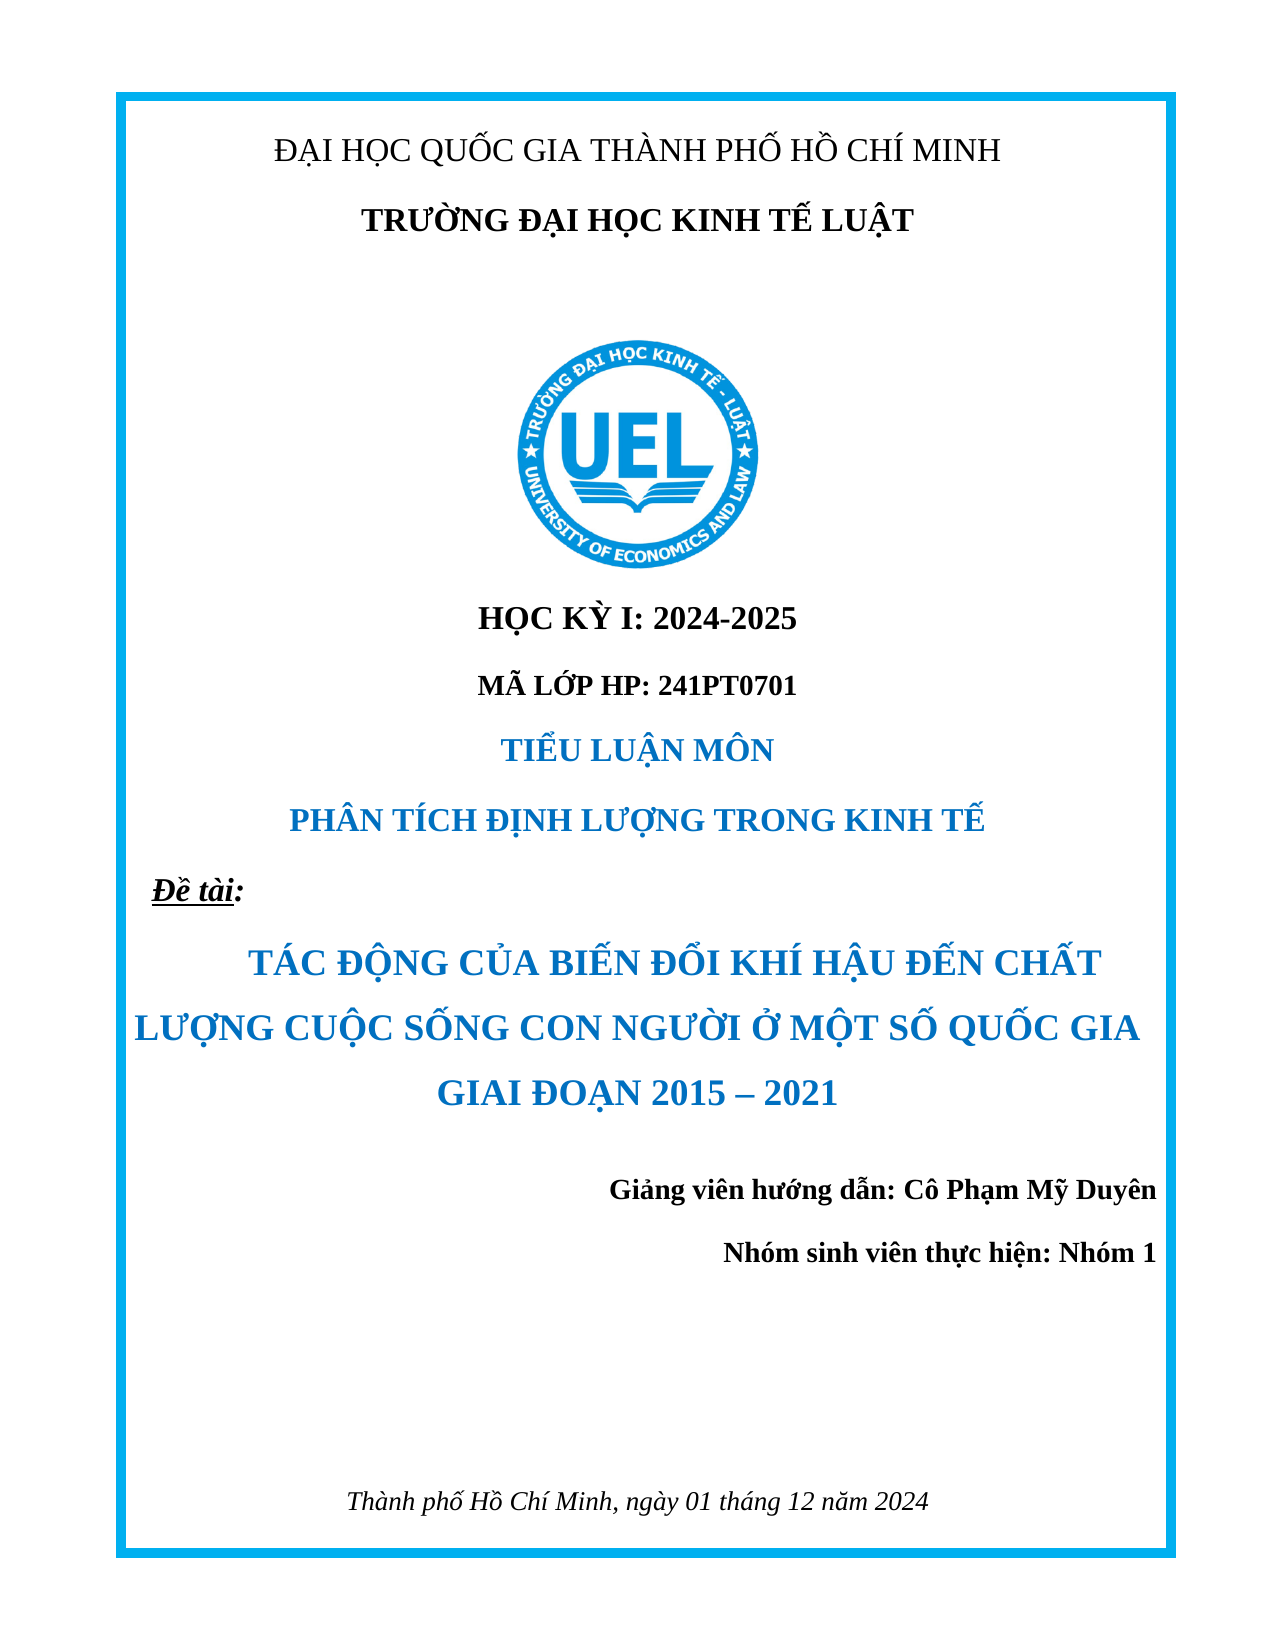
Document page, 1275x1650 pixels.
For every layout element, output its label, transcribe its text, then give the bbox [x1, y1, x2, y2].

text ĐẠI HỌC QUỐC GIA THÀNH PHỐ HỒ CHÍ MINH [118, 131, 1157, 169]
text TRƯỜNG ĐẠI HỌC KINH TẾ LUẬT [118, 201, 1157, 239]
text Đề tài: [118, 871, 1157, 909]
text HỌC KỲ I: 2024-2025 [118, 598, 1157, 636]
text Nhóm sinh viên thực hiện: Nhóm 1 [118, 1235, 1157, 1269]
text MÃ LỚP HP: 241PT0701 [118, 668, 1157, 701]
picture [512, 335, 763, 573]
text TÁC ĐỘNG CỦA BIẾN ĐỔI KHÍ HẬU ĐẾN CHẤT LƯỢNG CUỘC SỐNG CON NGƯỜI Ở MỘT SỐ QUỐC GIA GIAI ĐOẠN 2015 – 2021 [118, 941, 1157, 1113]
text TIỂU LUẬN MÔN [118, 731, 1157, 769]
text PHÂN TÍCH ĐỊNH LƯỢNG TRONG KINH TẾ [118, 801, 1157, 839]
text Thành phố Hồ Chí Minh, ngày 01 tháng 12 năm 2024 [118, 1485, 1157, 1517]
text Giảng viên hướng dẫn: Cô Phạm Mỹ Duyên [118, 1172, 1157, 1206]
